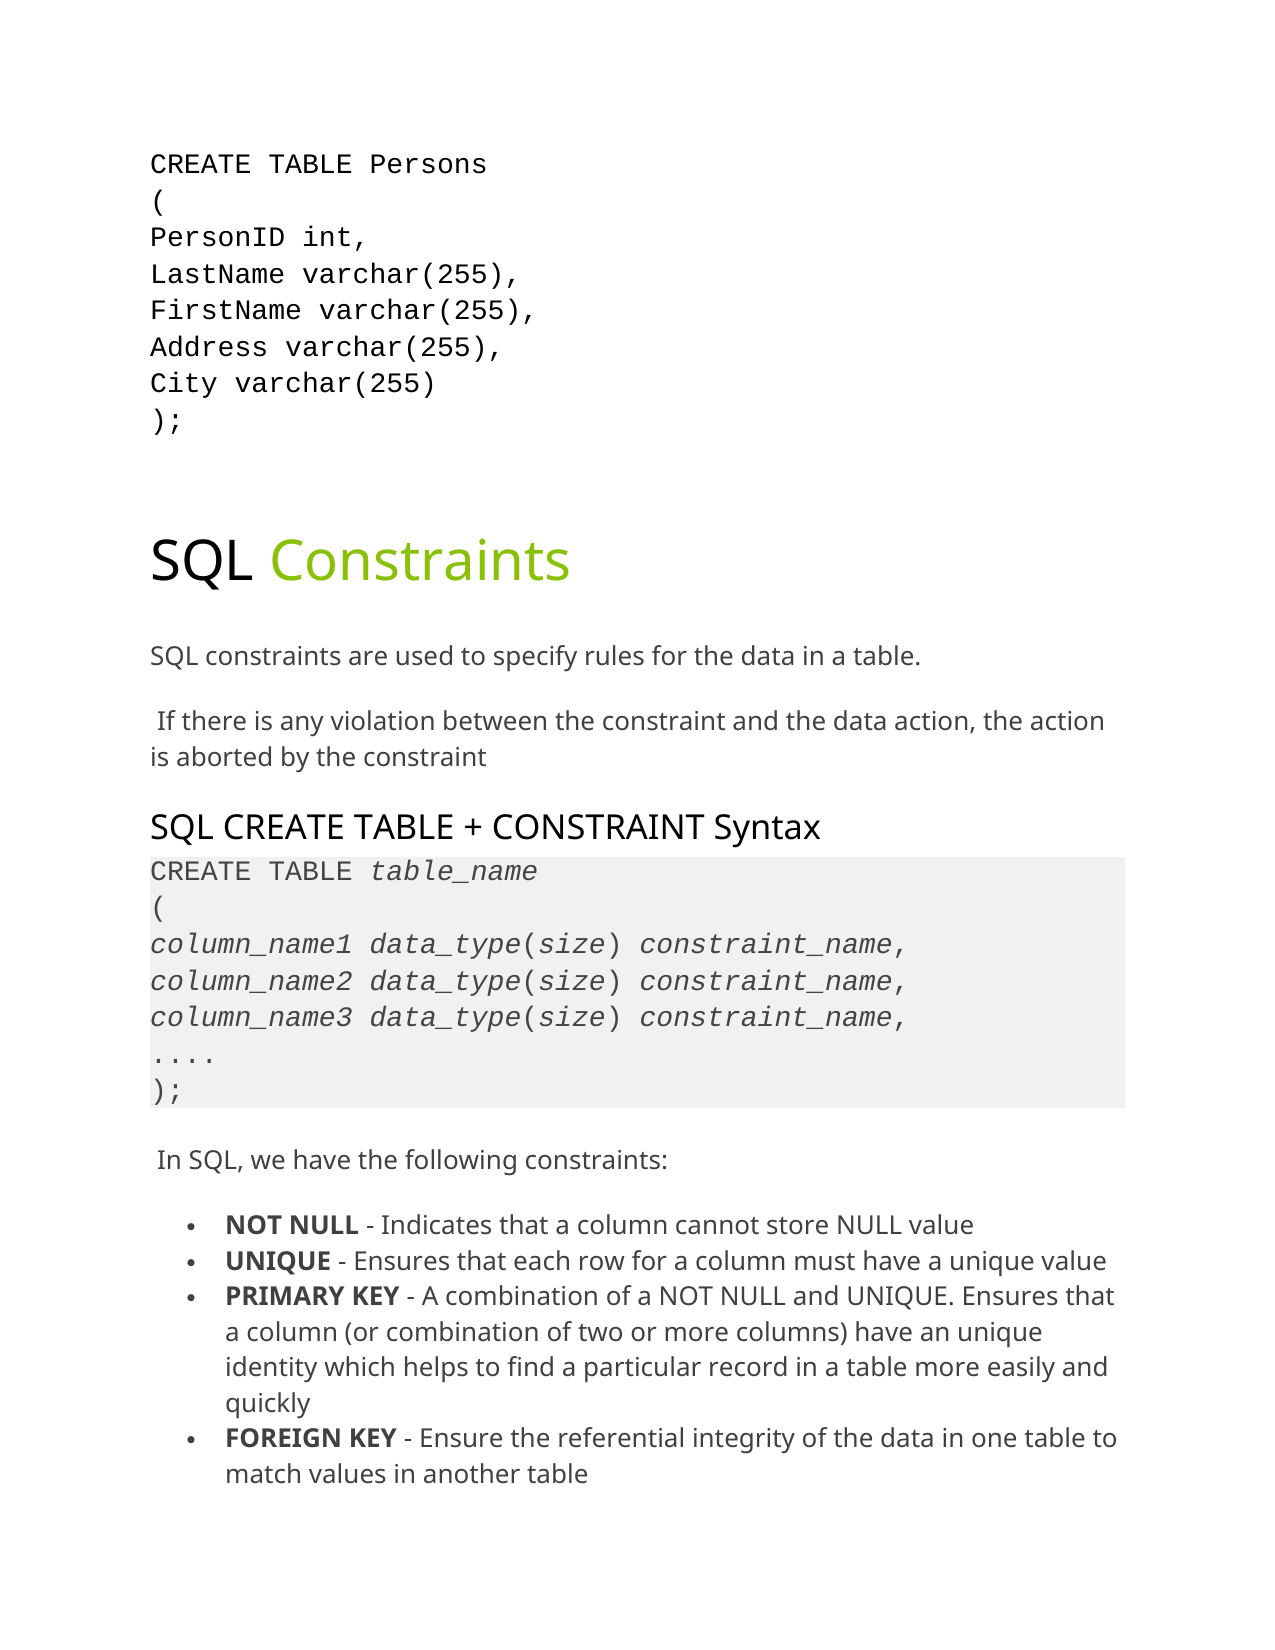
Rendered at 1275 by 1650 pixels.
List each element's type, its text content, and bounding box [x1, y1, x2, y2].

text SQL constraints are used to specify rules for the data in a table. [150, 638, 1125, 673]
list PRIMARY KEY - A combination of a NOT NULL and UNIQUE. Ensures that a column (or combination of two or more columns) have an unique identity which helps to find a particular record in a table more easily and quickly [187, 1278, 1125, 1420]
list UNIQUE - Ensures that each row for a column must have a unique value [187, 1242, 1125, 1278]
subtitle SQL CREATE TABLE + CONSTRAINT Syntax [150, 803, 1125, 850]
text In SQL, we have the following constraints: [150, 1142, 1125, 1177]
text If there is any violation between the constraint and the data action, the action is aborted by the constraint [150, 703, 1125, 774]
list FOREIGN KEY - Ensure the referential integrity of the data in one table to match values in another table [187, 1420, 1125, 1491]
text CREATE TABLE Persons ( PersonID int, LastName varchar(255), FirstName varchar(255), Address varchar(255), City varchar(255) ); [150, 150, 1125, 438]
text CREATE TABLE table_name ( column_name1 data_type(size) constraint_name, column_name2 data_type(size) constraint_name, column_name3 data_type(size) constraint_name, .... ); [150, 857, 1125, 1108]
subtitle SQL Constraints [150, 521, 1125, 597]
list NOT NULL - Indicates that a column cannot store NULL value [187, 1207, 1125, 1242]
